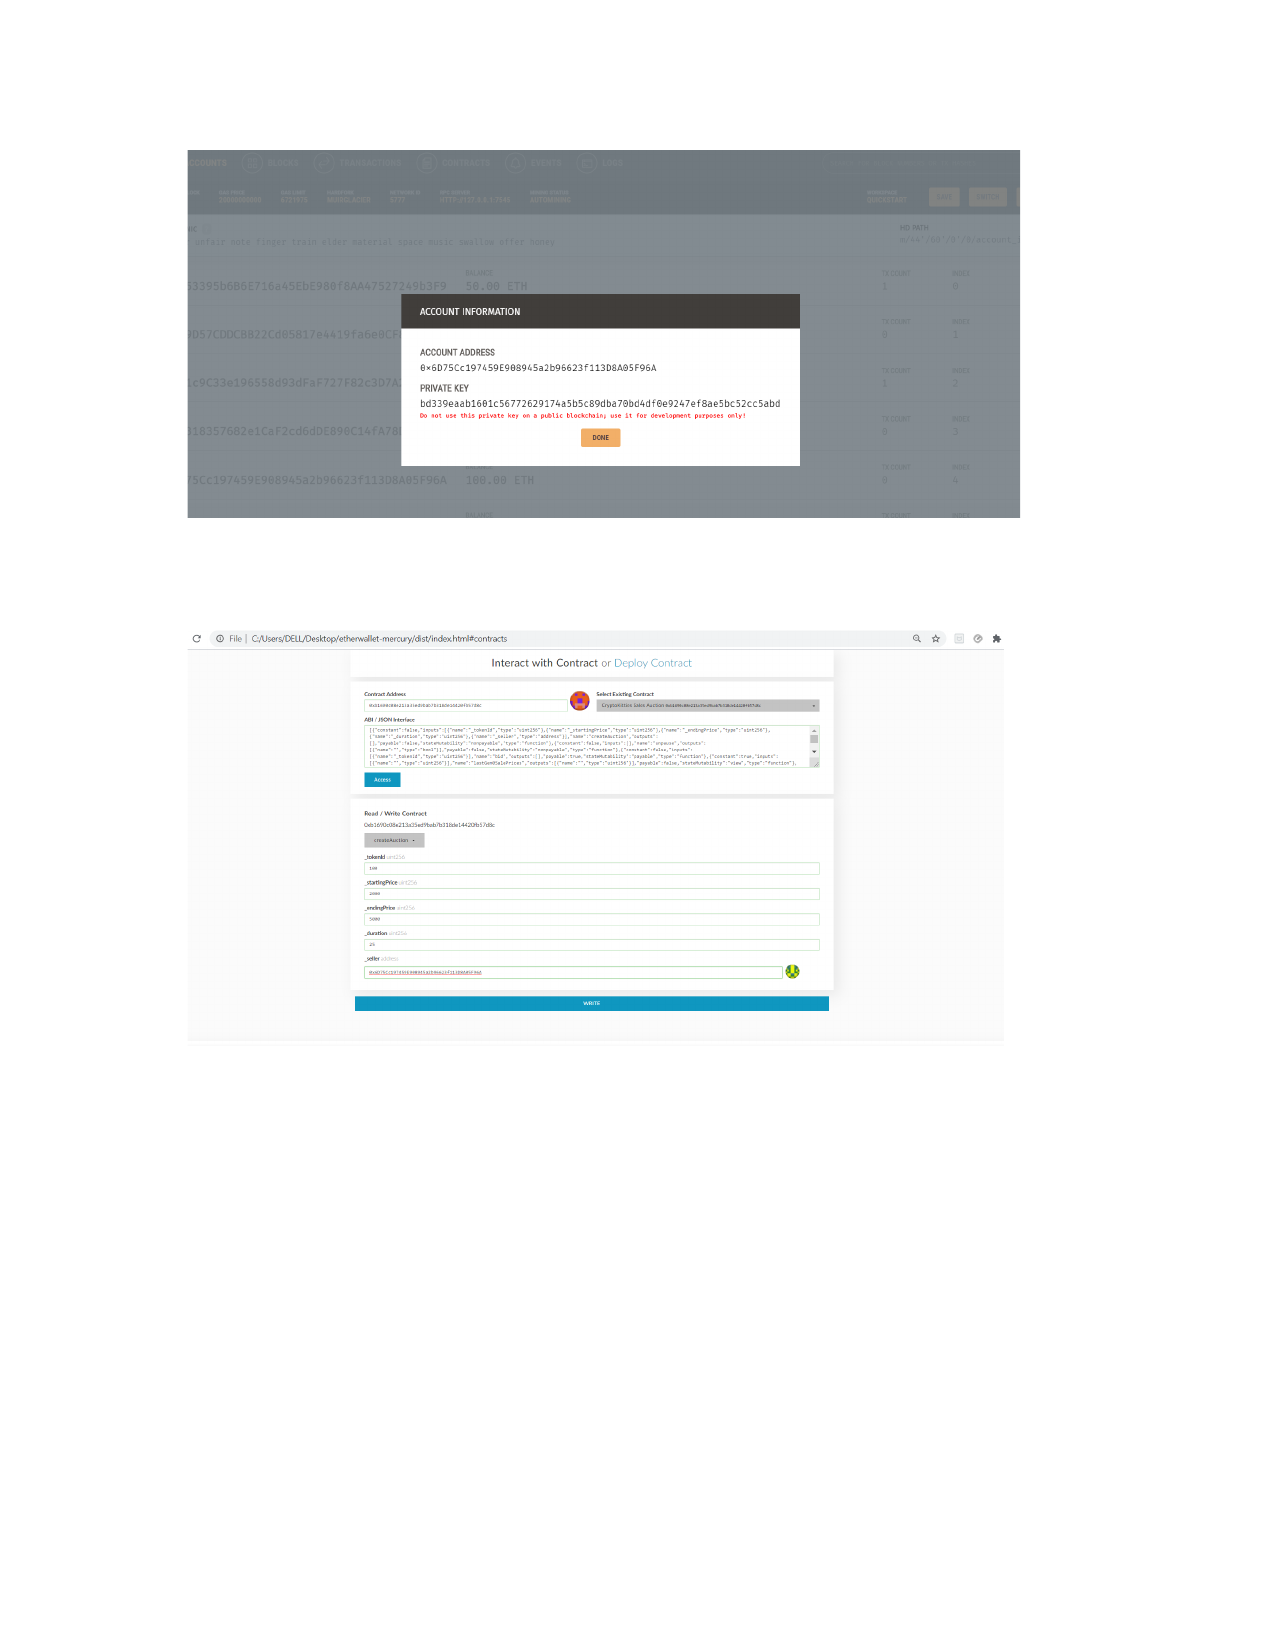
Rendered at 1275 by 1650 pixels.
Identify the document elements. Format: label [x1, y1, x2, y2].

picture [187, 630, 1004, 1046]
picture [187, 150, 1021, 518]
